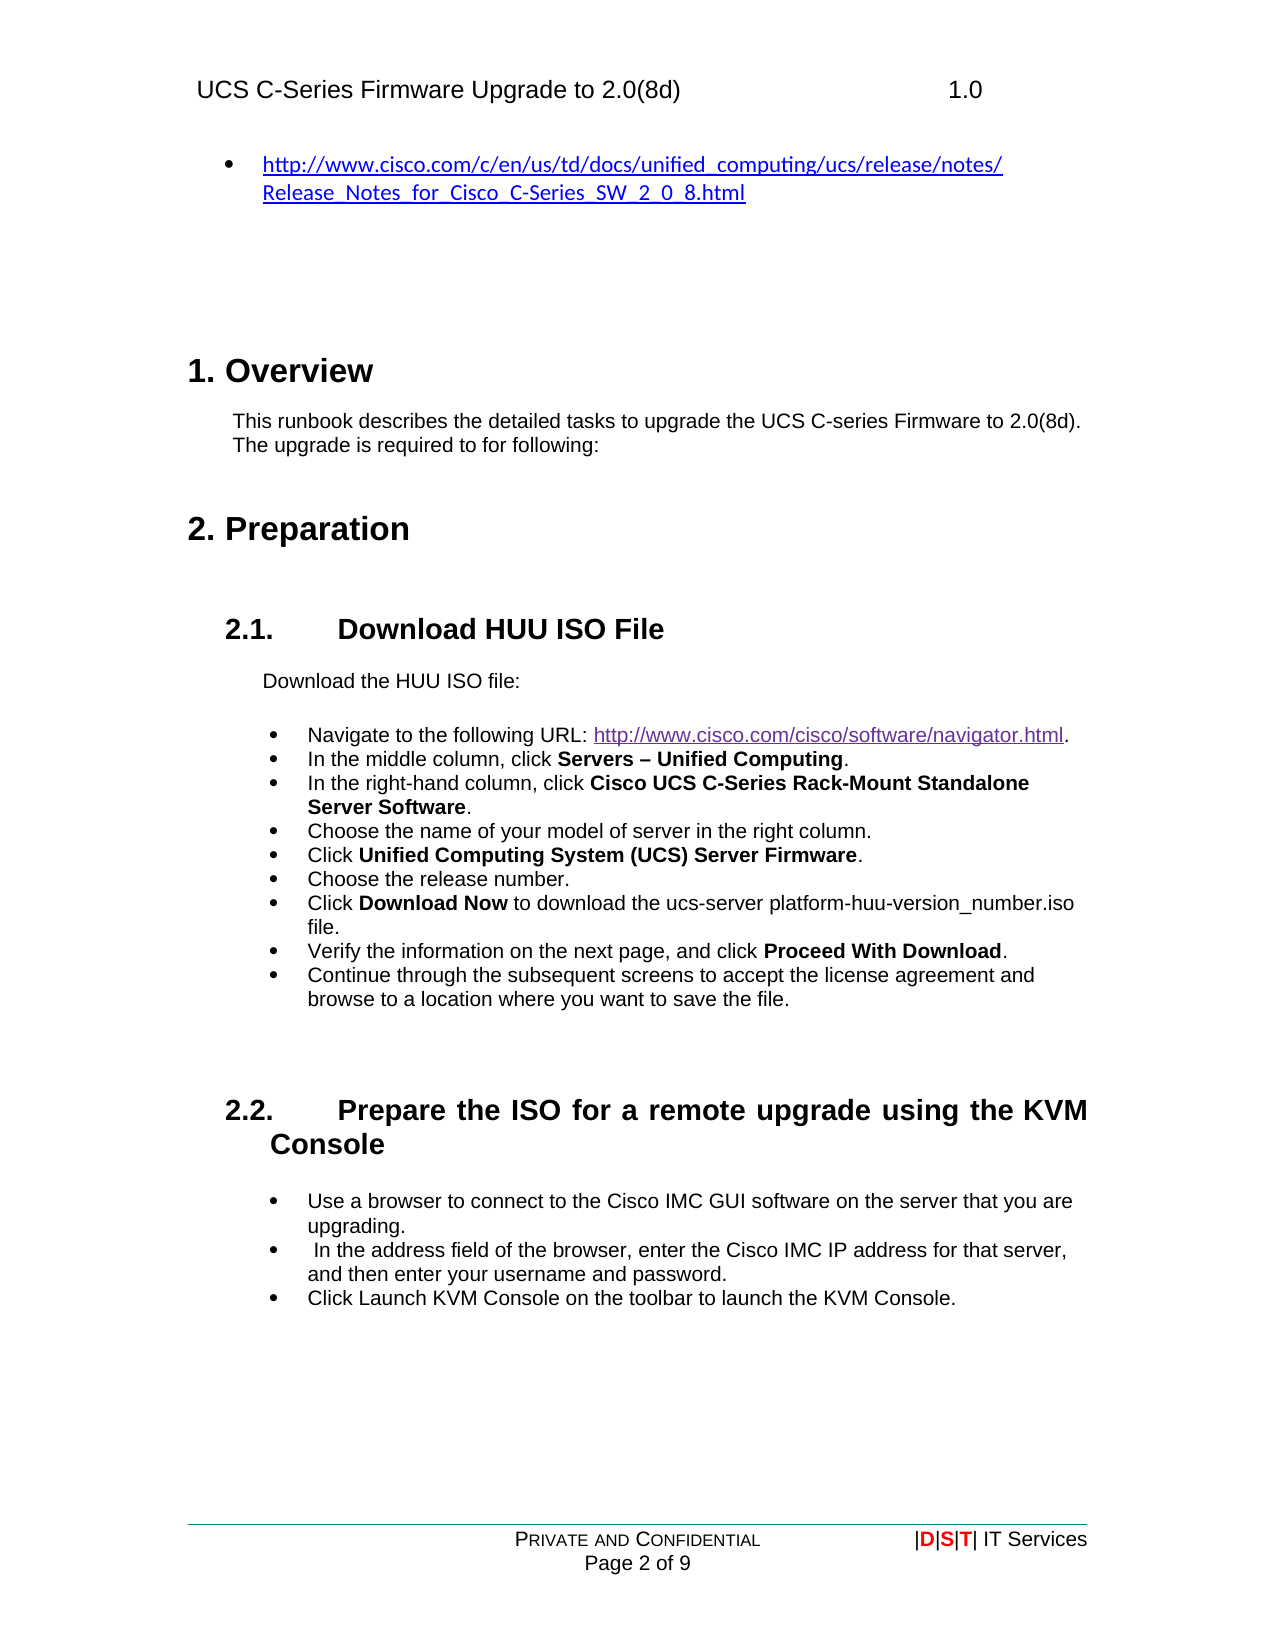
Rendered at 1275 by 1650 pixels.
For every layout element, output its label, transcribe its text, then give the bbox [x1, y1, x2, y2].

list Click Unified Computing System (UCS) Server Firmware. [270, 843, 1087, 867]
list Navigate to the following URL: http:/​/​www.cisco.com/​cisco/​software/​navigator.html. [270, 722, 1087, 746]
list Continue through the subsequent screens to accept the license agreement and browse to a location where you want to save the file. [270, 963, 1087, 1011]
list Choose the release number. [270, 867, 1087, 891]
list Use a browser to connect to the Cisco IMC GUI software on the server that you are upgrading. [270, 1189, 1087, 1237]
subtitle Overview [187, 351, 1087, 389]
subtitle Preparation [187, 509, 1087, 548]
subtitle Download HUU ISO File [225, 612, 1087, 645]
text This runbook describes the detailed tasks to upgrade the UCS C-series Firmware to 2.0(8d). The upgrade is required to for following: [232, 408, 1087, 456]
list Verify the information on the next page, and click Proceed With Download. [270, 939, 1087, 963]
list Click Launch KVM Console on the toolbar to launch the KVM Console. [270, 1285, 1087, 1309]
list In the right-hand column, click Cisco UCS C-Series Rack-Mount Standalone Server Software. [270, 771, 1087, 818]
text Download the HUU ISO file: [262, 669, 1087, 693]
list Choose the name of your model of server in the right column. [270, 818, 1087, 843]
list In the address field of the browser, enter the Cisco IMC IP address for that server, and then enter your username and password. [270, 1237, 1087, 1285]
subtitle Prepare the ISO for a remote upgrade using the KVM Console [225, 1093, 1087, 1160]
list http://www.cisco.com/c/en/us/td/docs/unified_computing/ucs/release/notes/Release_Notes_for_Cisco_C-Series_SW_2_0_8.html [225, 150, 1087, 206]
list Click Download Now to download the ucs-server platform-huu-version_number.iso file. [270, 891, 1087, 939]
list In the middle column, click Servers – Unified Computing. [270, 746, 1087, 771]
